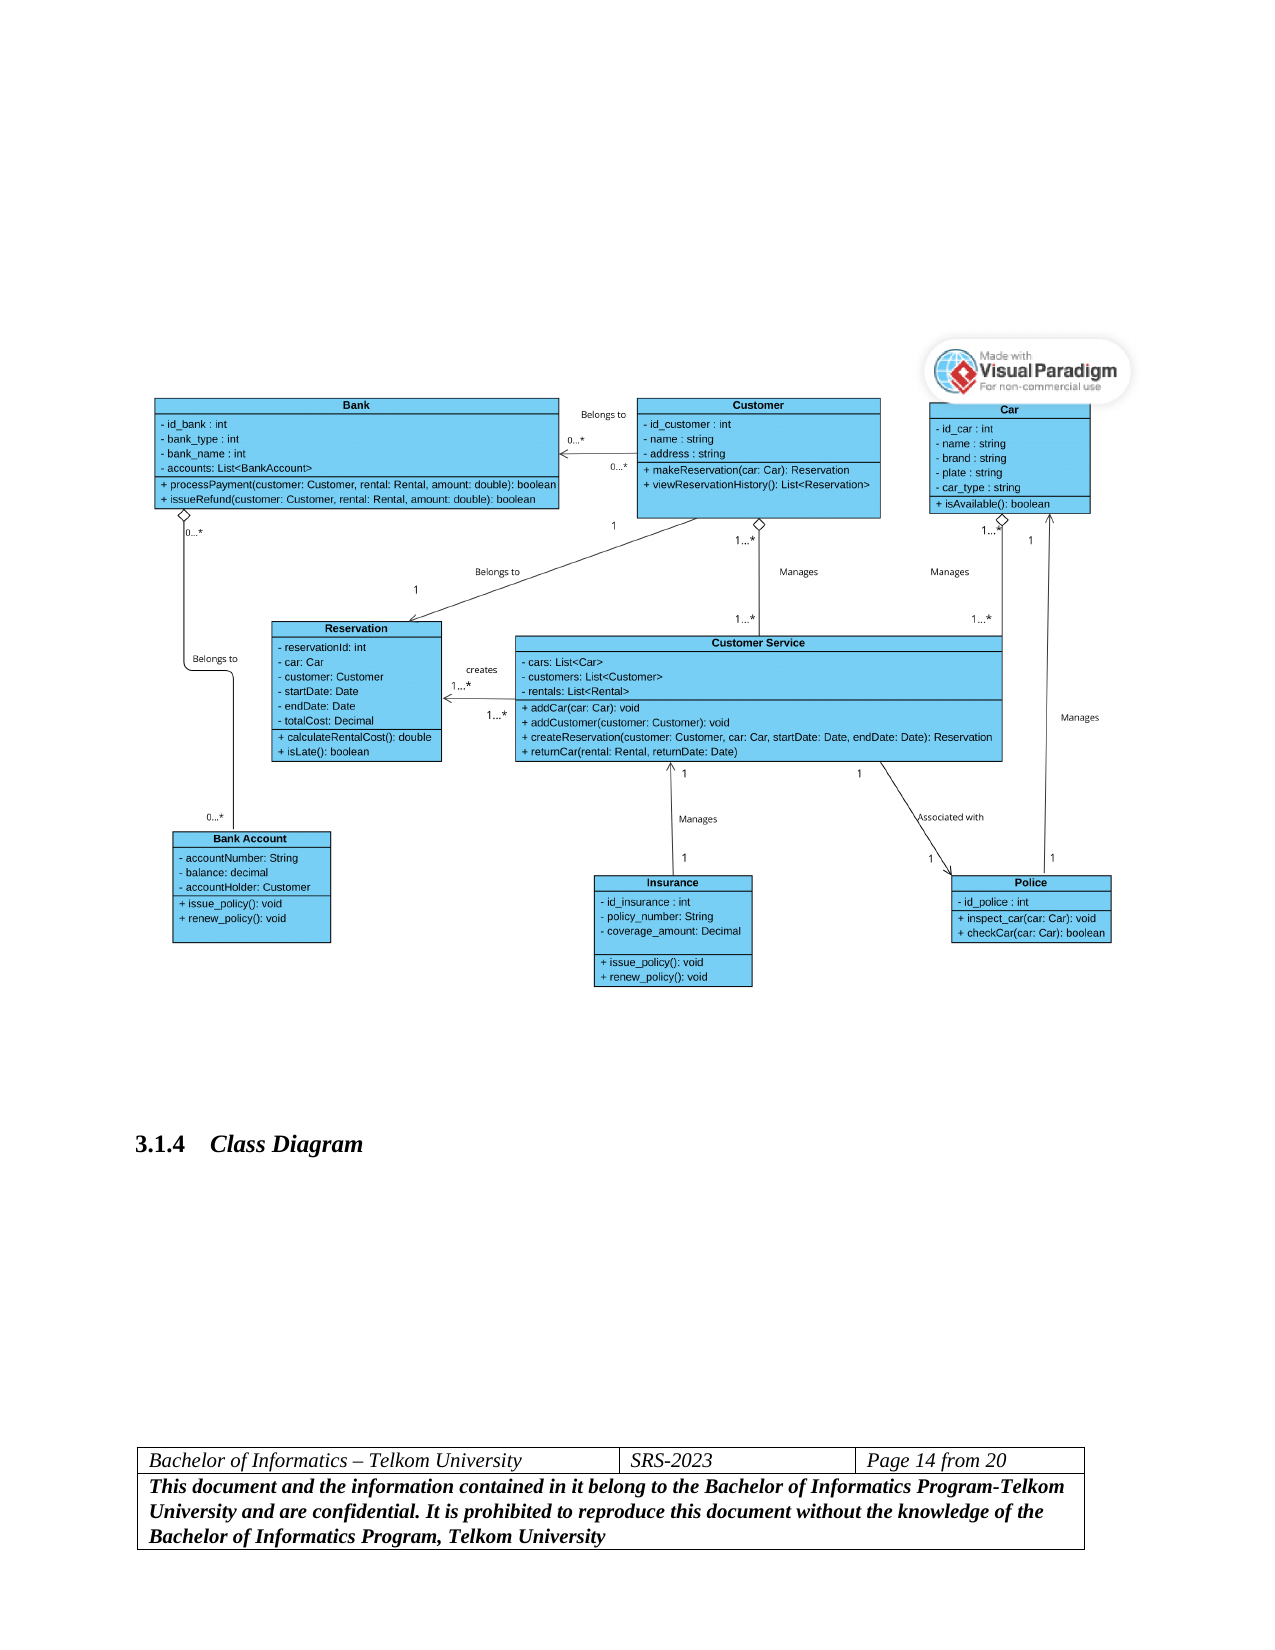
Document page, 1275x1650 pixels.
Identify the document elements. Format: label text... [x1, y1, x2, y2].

subtitle Class Diagram [135, 1108, 1140, 1158]
picture [133, 328, 1141, 1108]
